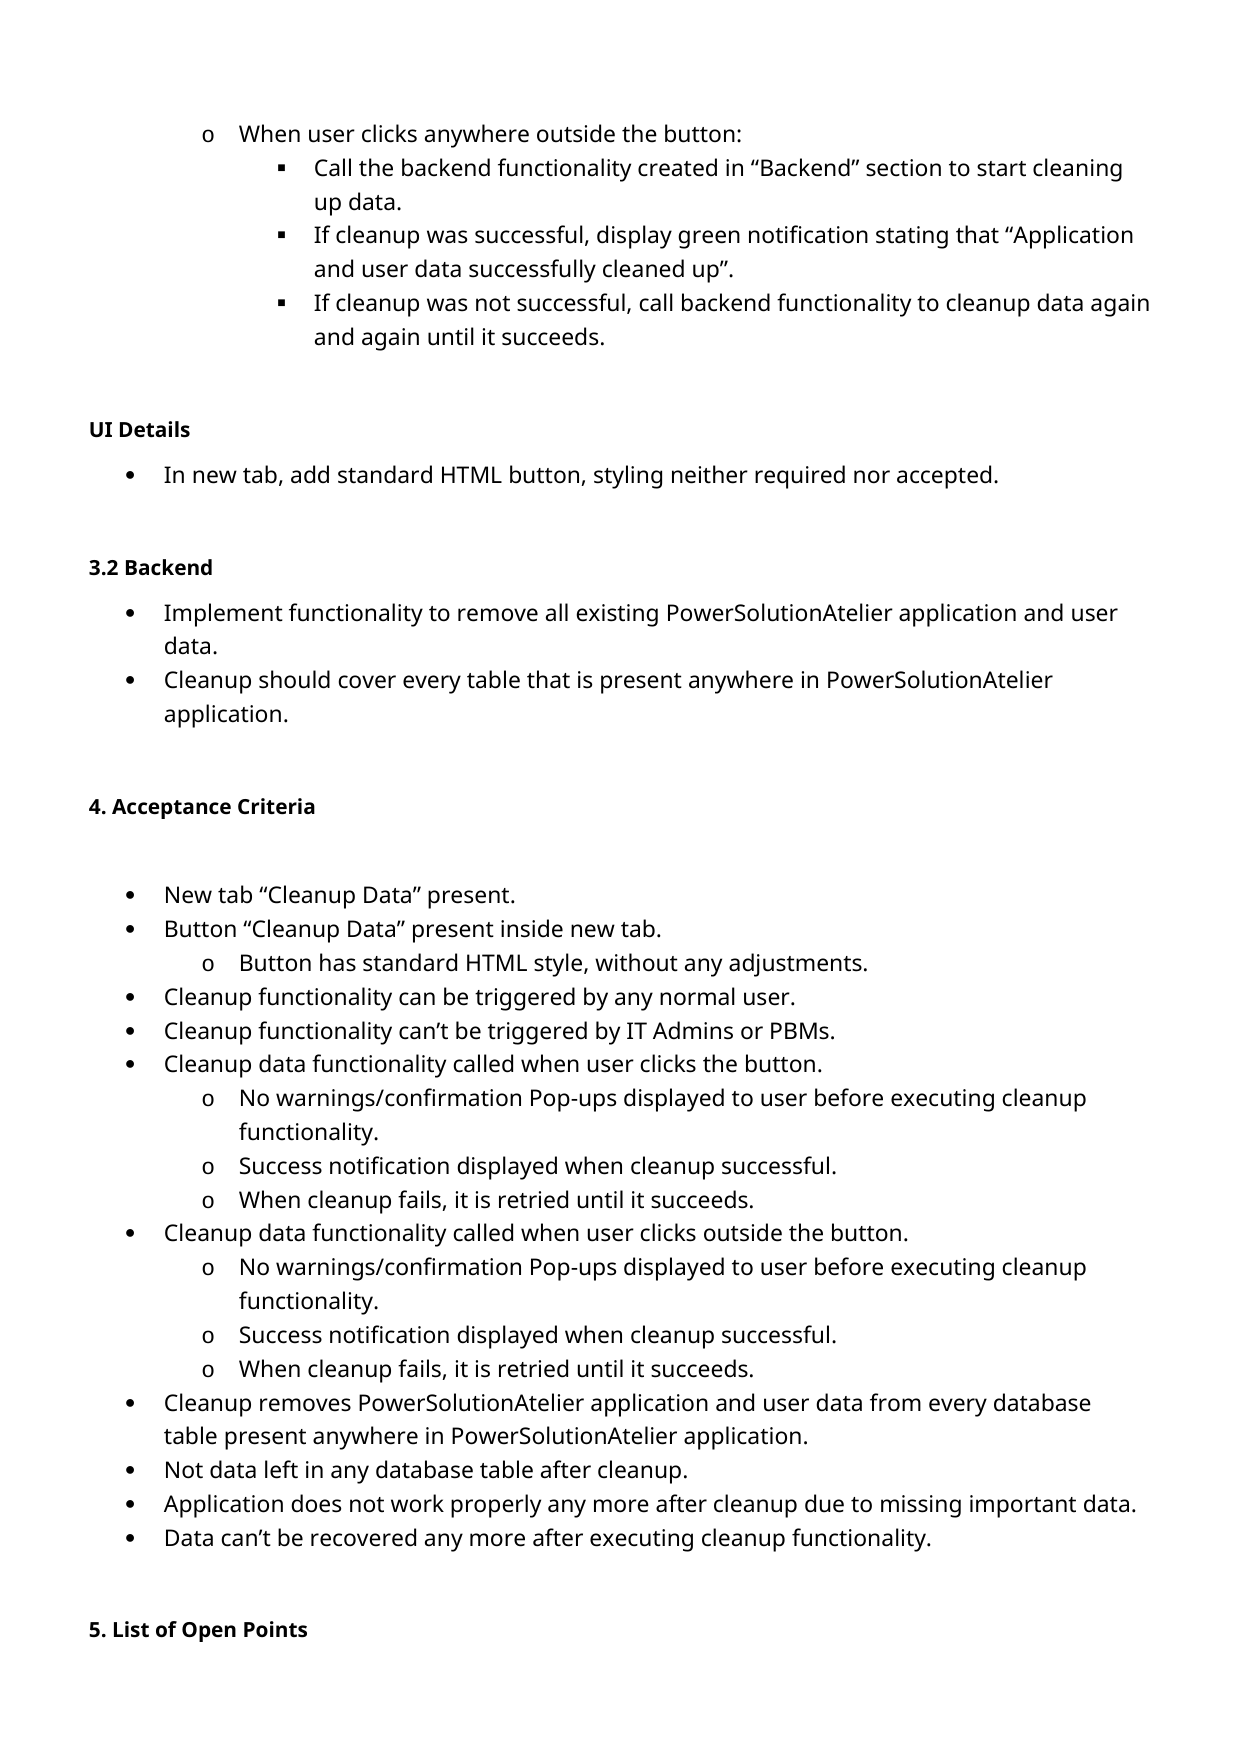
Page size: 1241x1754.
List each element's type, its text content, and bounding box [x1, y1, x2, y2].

list Cleanup functionality can be triggered by any normal user. [126, 981, 1152, 1012]
list Application does not work properly any more after cleanup due to missing important data. [126, 1488, 1152, 1519]
list Button “Cleanup Data” present inside new tab. [126, 913, 1152, 944]
list In new tab, add standard HTML button, styling neither required nor accepted. [126, 459, 1152, 490]
text 5. List of Open Points [89, 1616, 1152, 1644]
list No warnings/confirmation Pop-ups displayed to user before executing cleanup functionality. [201, 1251, 1152, 1316]
list New tab “Cleanup Data” present. [126, 879, 1152, 911]
list Implement functionality to remove all existing PowerSolutionAtelier application and user data. [126, 597, 1152, 662]
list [276, 219, 1152, 284]
list When cleanup fails, it is retried until it succeeds. [201, 1183, 1152, 1215]
list Cleanup data functionality called when user clicks the button. [126, 1048, 1152, 1079]
text UI Details [89, 415, 1152, 443]
list No warnings/confirmation Pop-ups displayed to user before executing cleanup functionality. [201, 1082, 1152, 1147]
list Success notification displayed when cleanup successful. [201, 1319, 1152, 1350]
list Call the backend functionality created in “Backend” section to start cleaning up data. [276, 152, 1152, 217]
list Success notification displayed when cleanup successful. [201, 1150, 1152, 1181]
text 3.2 Backend [89, 553, 1152, 581]
list Data can’t be recovered any more after executing cleanup functionality. [126, 1521, 1152, 1553]
list When cleanup fails, it is retried until it succeeds. [201, 1353, 1152, 1384]
list When user clicks anywhere outside the button: [201, 118, 1152, 149]
text 4. Acceptance Criteria [89, 792, 1152, 820]
list Cleanup removes PowerSolutionAtelier application and user data from every database table present anywhere in PowerSolutionAtelier application. [126, 1386, 1152, 1451]
list Cleanup functionality can’t be triggered by IT Admins or PBMs. [126, 1014, 1152, 1046]
list Cleanup should cover every table that is present anywhere in PowerSolutionAtelier application. [126, 664, 1152, 729]
list Not data left in any database table after cleanup. [126, 1454, 1152, 1485]
list If cleanup was not successful, call backend functionality to cleanup data again and again until it succeeds. [276, 287, 1152, 352]
list Cleanup data functionality called when user clicks outside the button. [126, 1217, 1152, 1249]
list Button has standard HTML style, without any adjustments. [201, 947, 1152, 978]
